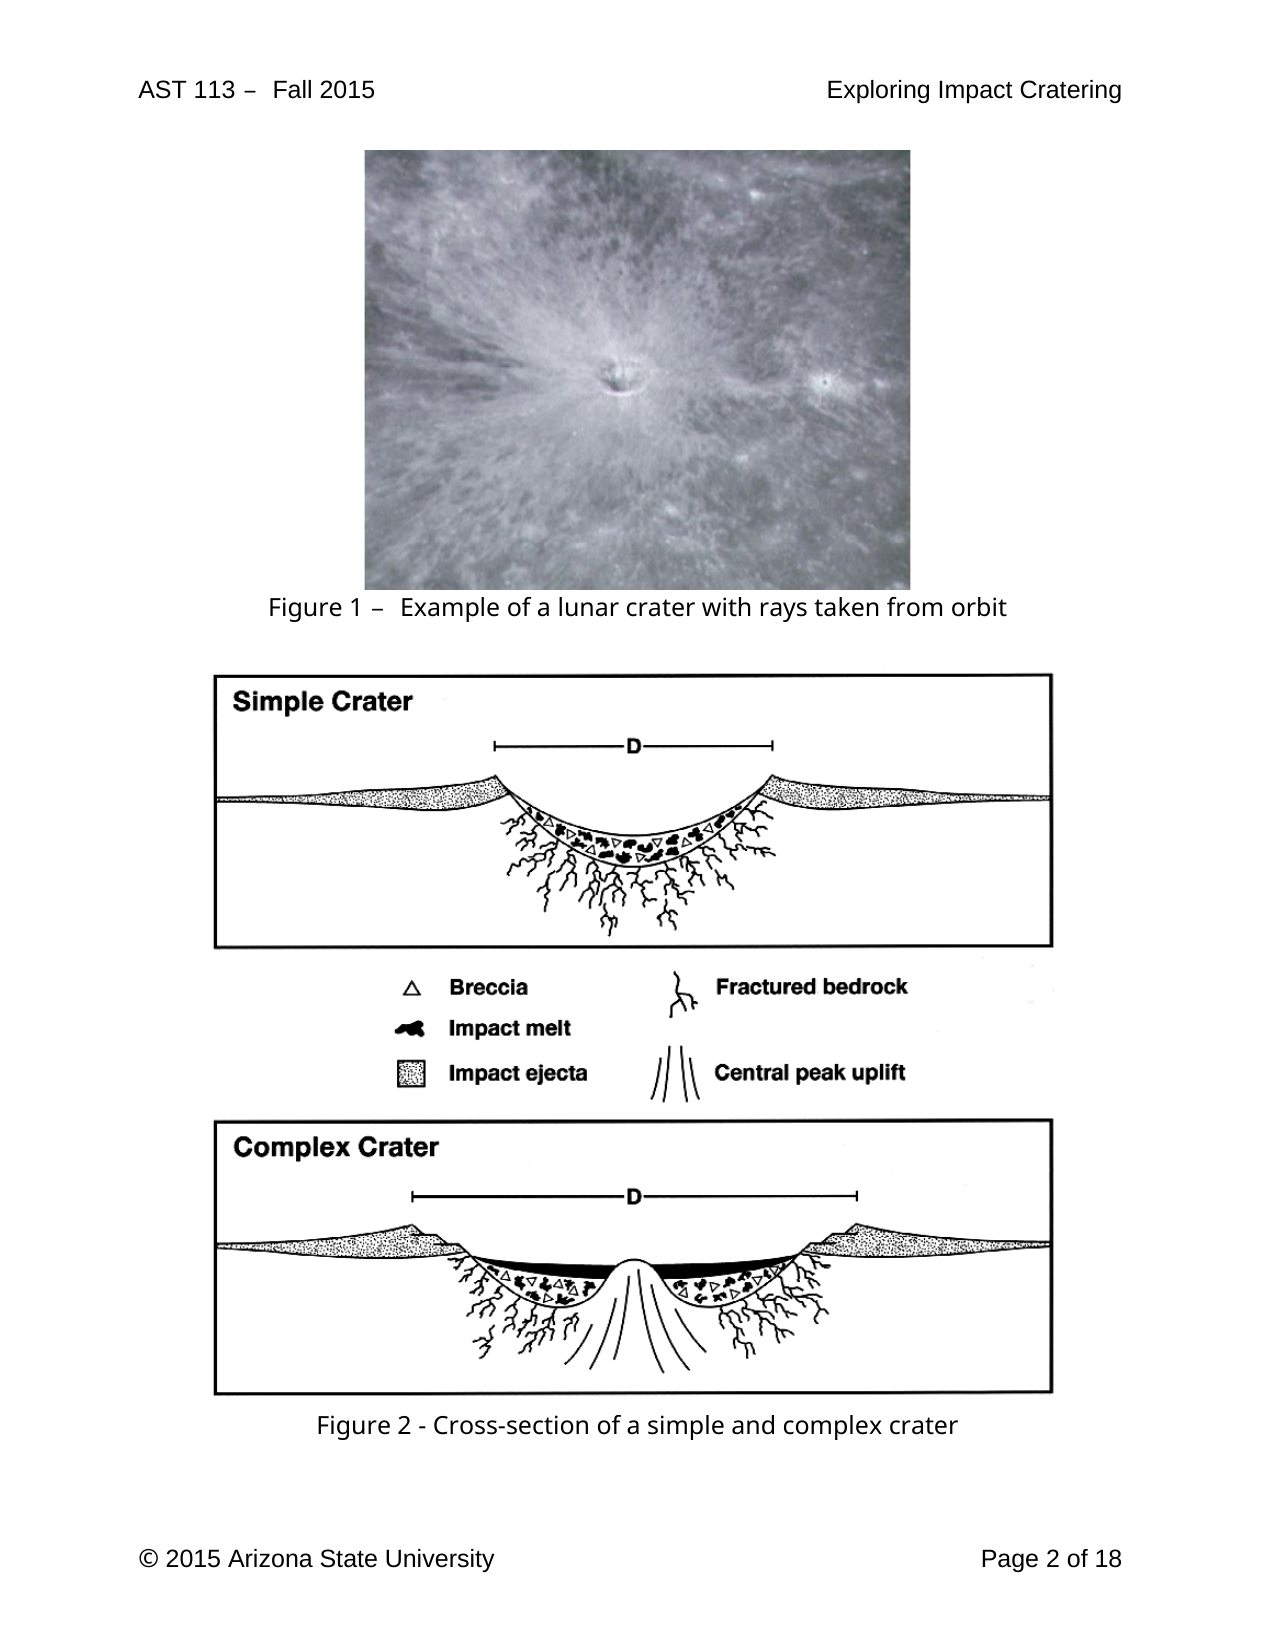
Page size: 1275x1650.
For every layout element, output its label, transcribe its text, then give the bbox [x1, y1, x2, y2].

text Figure 1 – Example of a lunar crater with rays taken from orbit [138, 590, 1137, 624]
picture [205, 658, 1070, 1408]
text Figure 2 - Cross-section of a simple and complex crater [138, 1407, 1137, 1441]
picture [364, 150, 911, 590]
